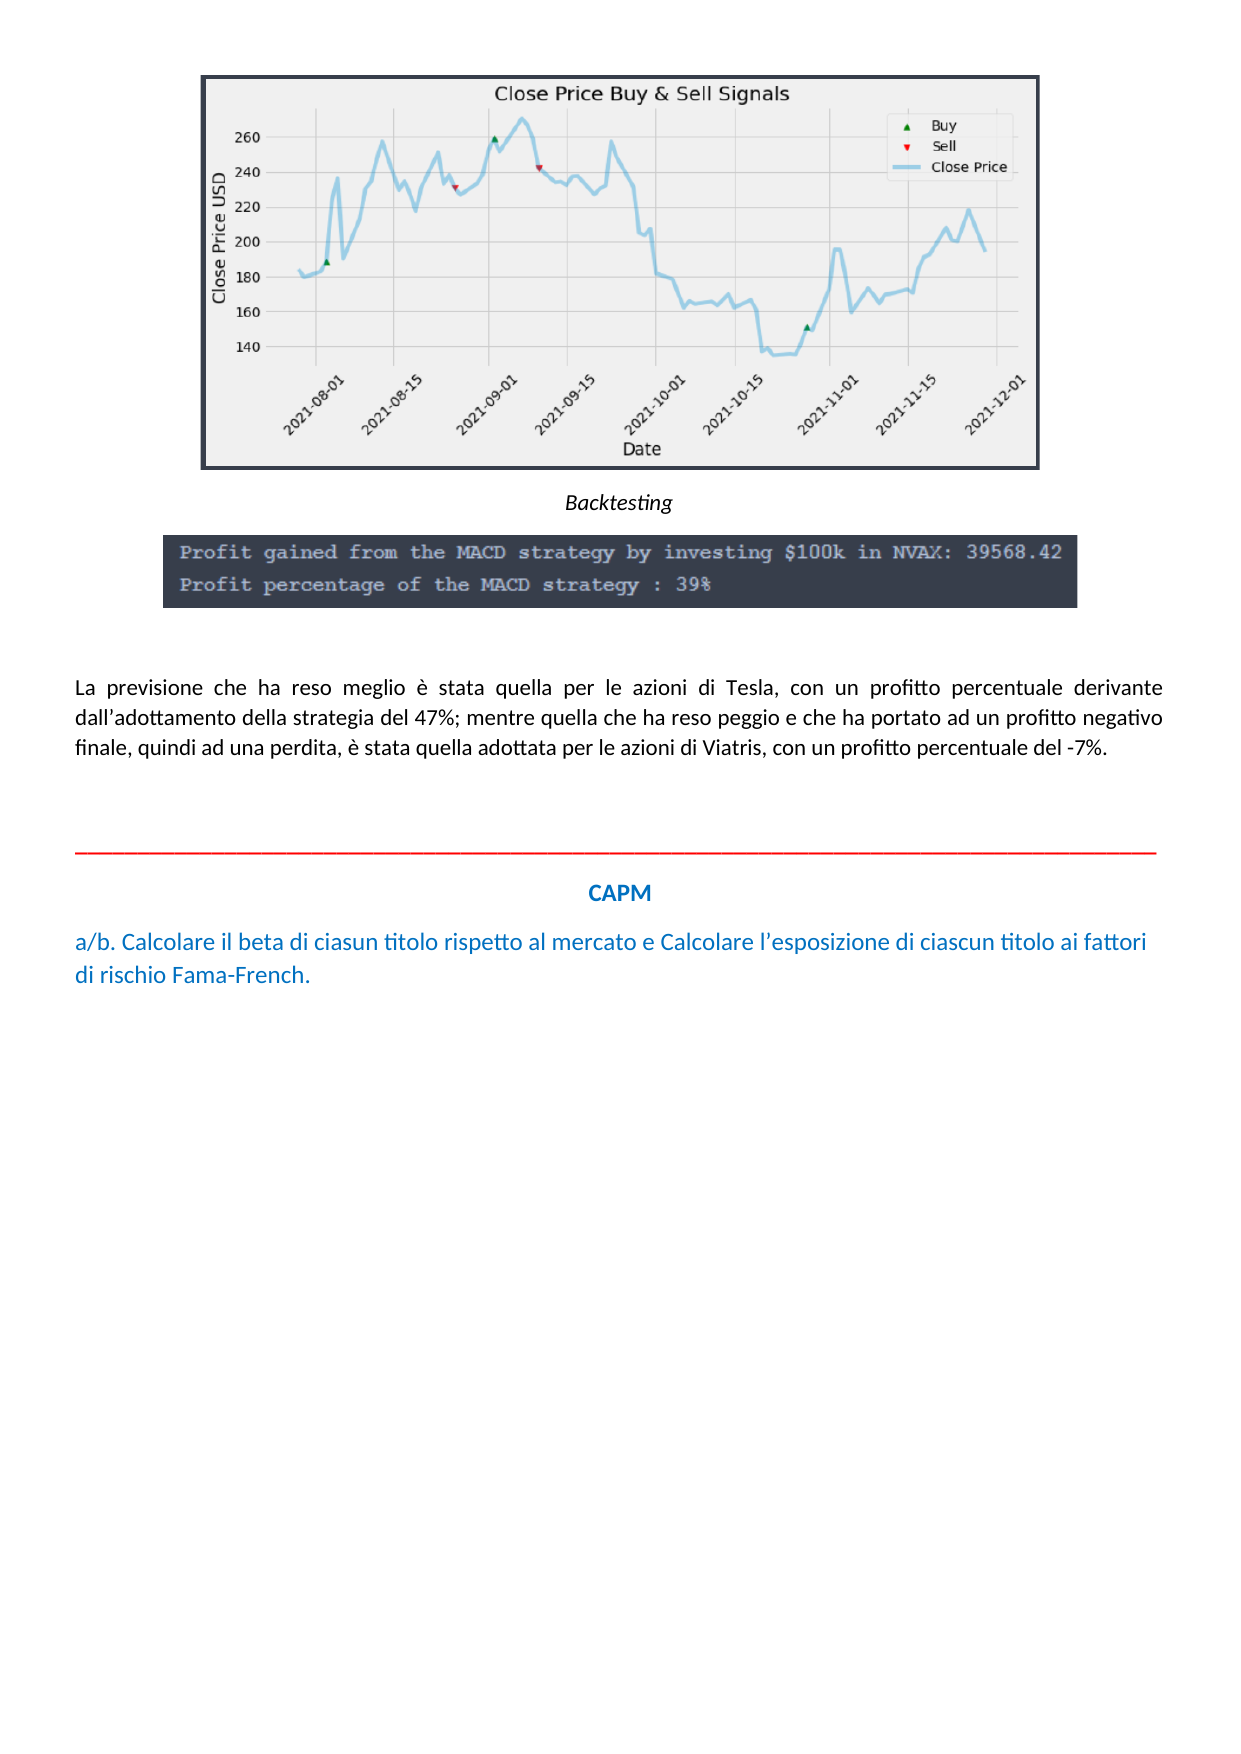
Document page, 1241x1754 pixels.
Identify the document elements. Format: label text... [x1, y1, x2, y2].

list La previsione che ha reso meglio è stata quella per le azioni di Tesla, con un profitto percentuale derivante dall’adottamento della strategia del 47%; mentre quella che ha reso peggio e che ha portato ad un profitto negativo finale, quindi ad una perdita, è stata quella adottata per le azioni di Viatris, con un profitto percentuale del -7%. [75, 673, 1165, 762]
list CAPM [75, 877, 1165, 907]
list Backtesting [75, 488, 1165, 516]
text _______________________________________________________________________________________ [75, 827, 1165, 858]
list a/b. Calcolare il beta di ciasun titolo rispetto al mercato e Calcolare l’esposizione di ciascun titolo ai fattori di rischio Fama-French. [75, 926, 1165, 990]
picture [200, 75, 1040, 470]
picture [163, 535, 1078, 608]
